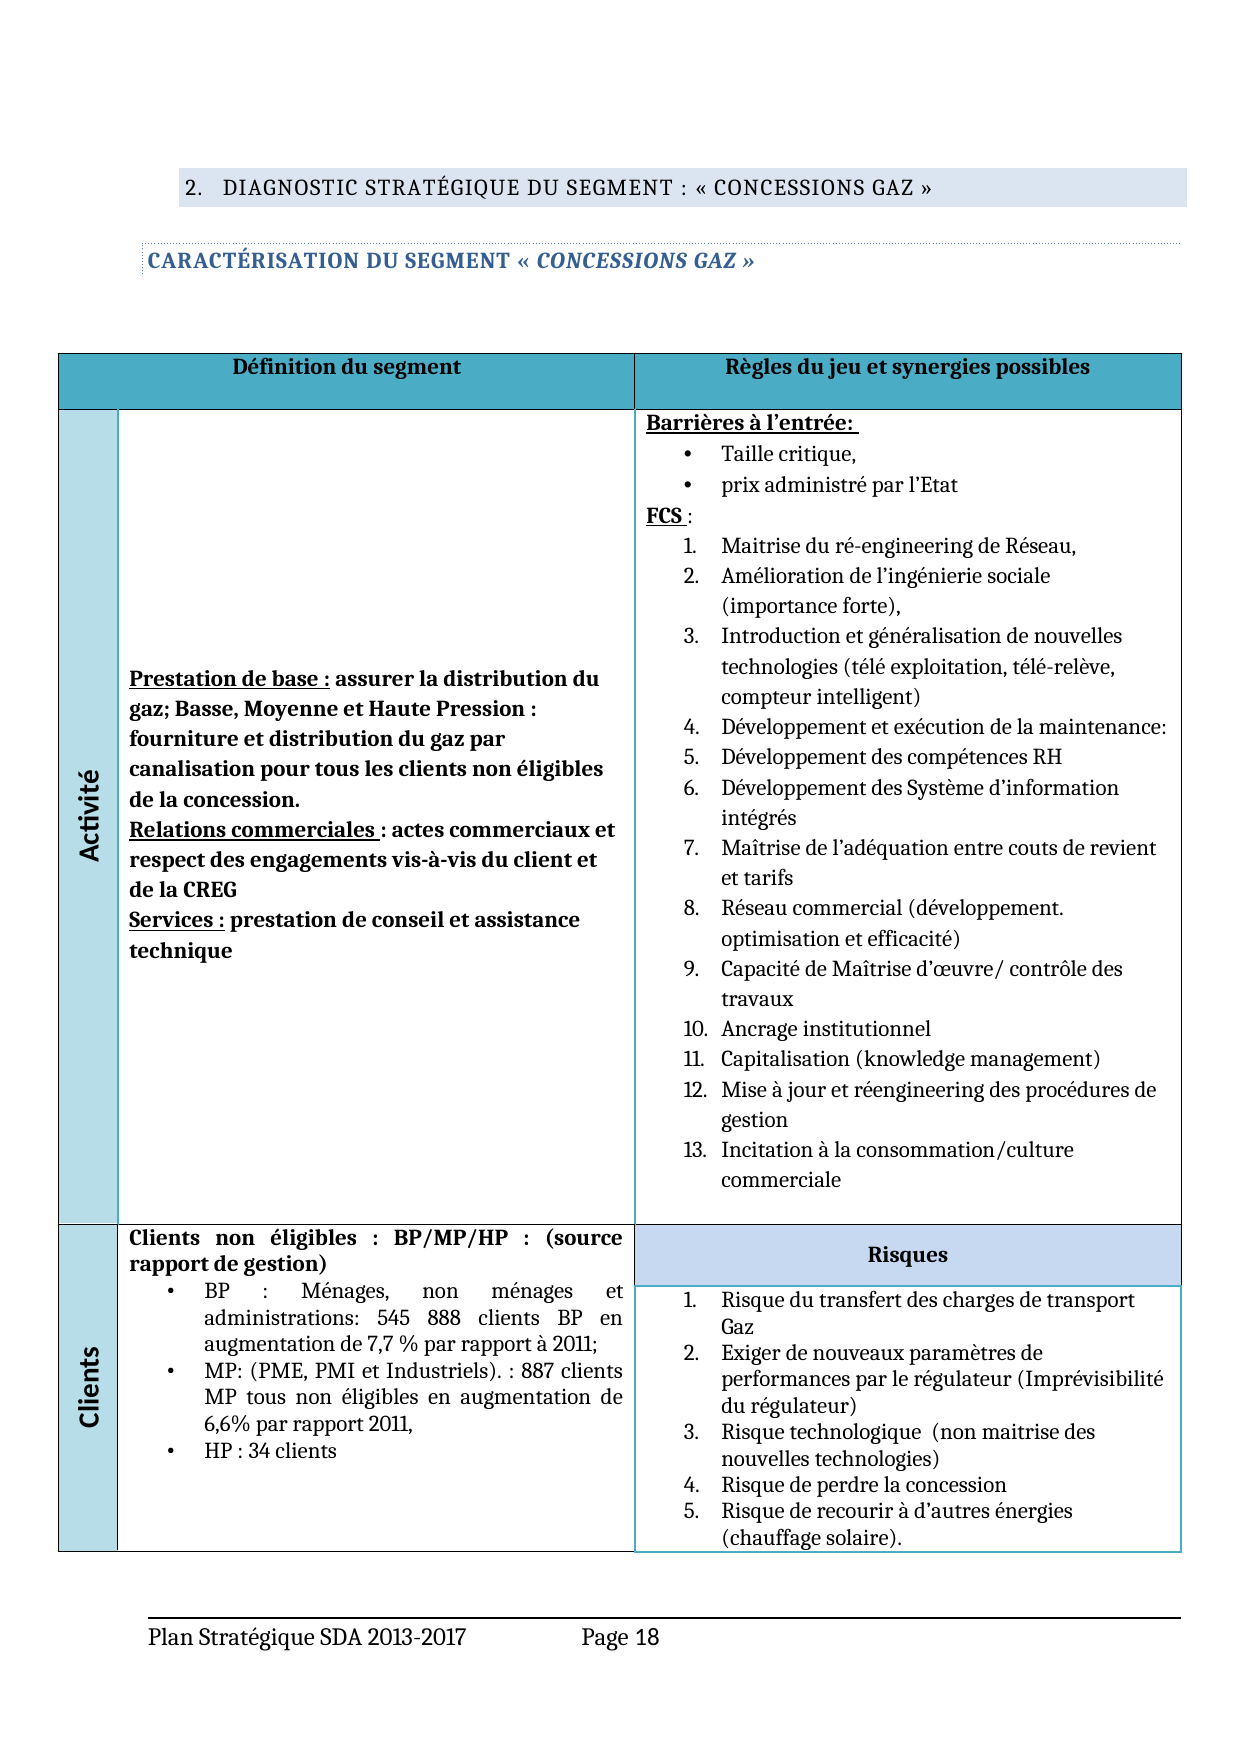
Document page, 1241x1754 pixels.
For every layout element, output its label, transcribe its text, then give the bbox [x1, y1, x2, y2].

table_cell Barrières à l’entrée: Taille critique, prix administré par l’Etat FCS : Maitrise du ré-engineering de Réseau, Amélioration de l’ingénierie sociale (importance forte), Introduction et généralisation de nouvelles technologies (télé exploitation, télé-relève, compteur intelligent) Développement et exécution de la maintenance: Développement des compétences RH Développement des Système d’information intégrés Maîtrise de l’adéquation entre couts de revient et tarifs Réseau commercial (développement. optimisation et efficacité) Capacité de Maîtrise d’œuvre/ contrôle des travaux Ancrage institutionnel Capitalisation (knowledge management) Mise à jour et réengineering des procédures de gestion Incitation à la consommation/culture commerciale [636, 410, 1181, 1223]
subtitle Caractérisation du segment « Concessions Gaz » [142, 242, 1181, 274]
table_header Règles du jeu et synergies possibles [635, 354, 1181, 409]
table_cell Risques [635, 1225, 1181, 1285]
table_cell Activité [59, 410, 117, 1223]
table_cell Clients [59, 1225, 118, 1551]
table_cell Risque du transfert des charges de transport Gaz Exiger de nouveaux paramètres de performances par le régulateur (Imprévisibilité du régulateur) Risque technologique (non maitrise des nouvelles technologies) Risque de perdre la concession Risque de recourir à d’autres énergies (chauffage solaire). [636, 1287, 1180, 1551]
table_cell Clients non éligibles : BP/MP/HP : (source rapport de gestion) BP : Ménages, non ménages et administrations: 545 888 clients BP en augmentation de 7,7 % par rapport à 2011; MP: (PME, PMI et Industriels). : 887 clients MP tous non éligibles en augmentation de 6,6% par rapport 2011, HP : 34 clients [118, 1225, 634, 1551]
subtitle Diagnostic stratégique du segment : « Concessions Gaz » [185, 175, 1181, 201]
table_cell Prestation de base : assurer la distribution du gaz; Basse, Moyenne et Haute Pression : fourniture et distribution du gaz par canalisation pour tous les clients non éligibles de la concession. Relations commerciales : actes commerciaux et respect des engagements vis-à-vis du client et de la CREG Services : prestation de conseil et assistance technique [119, 410, 634, 1223]
table_header Définition du segment [59, 354, 634, 409]
